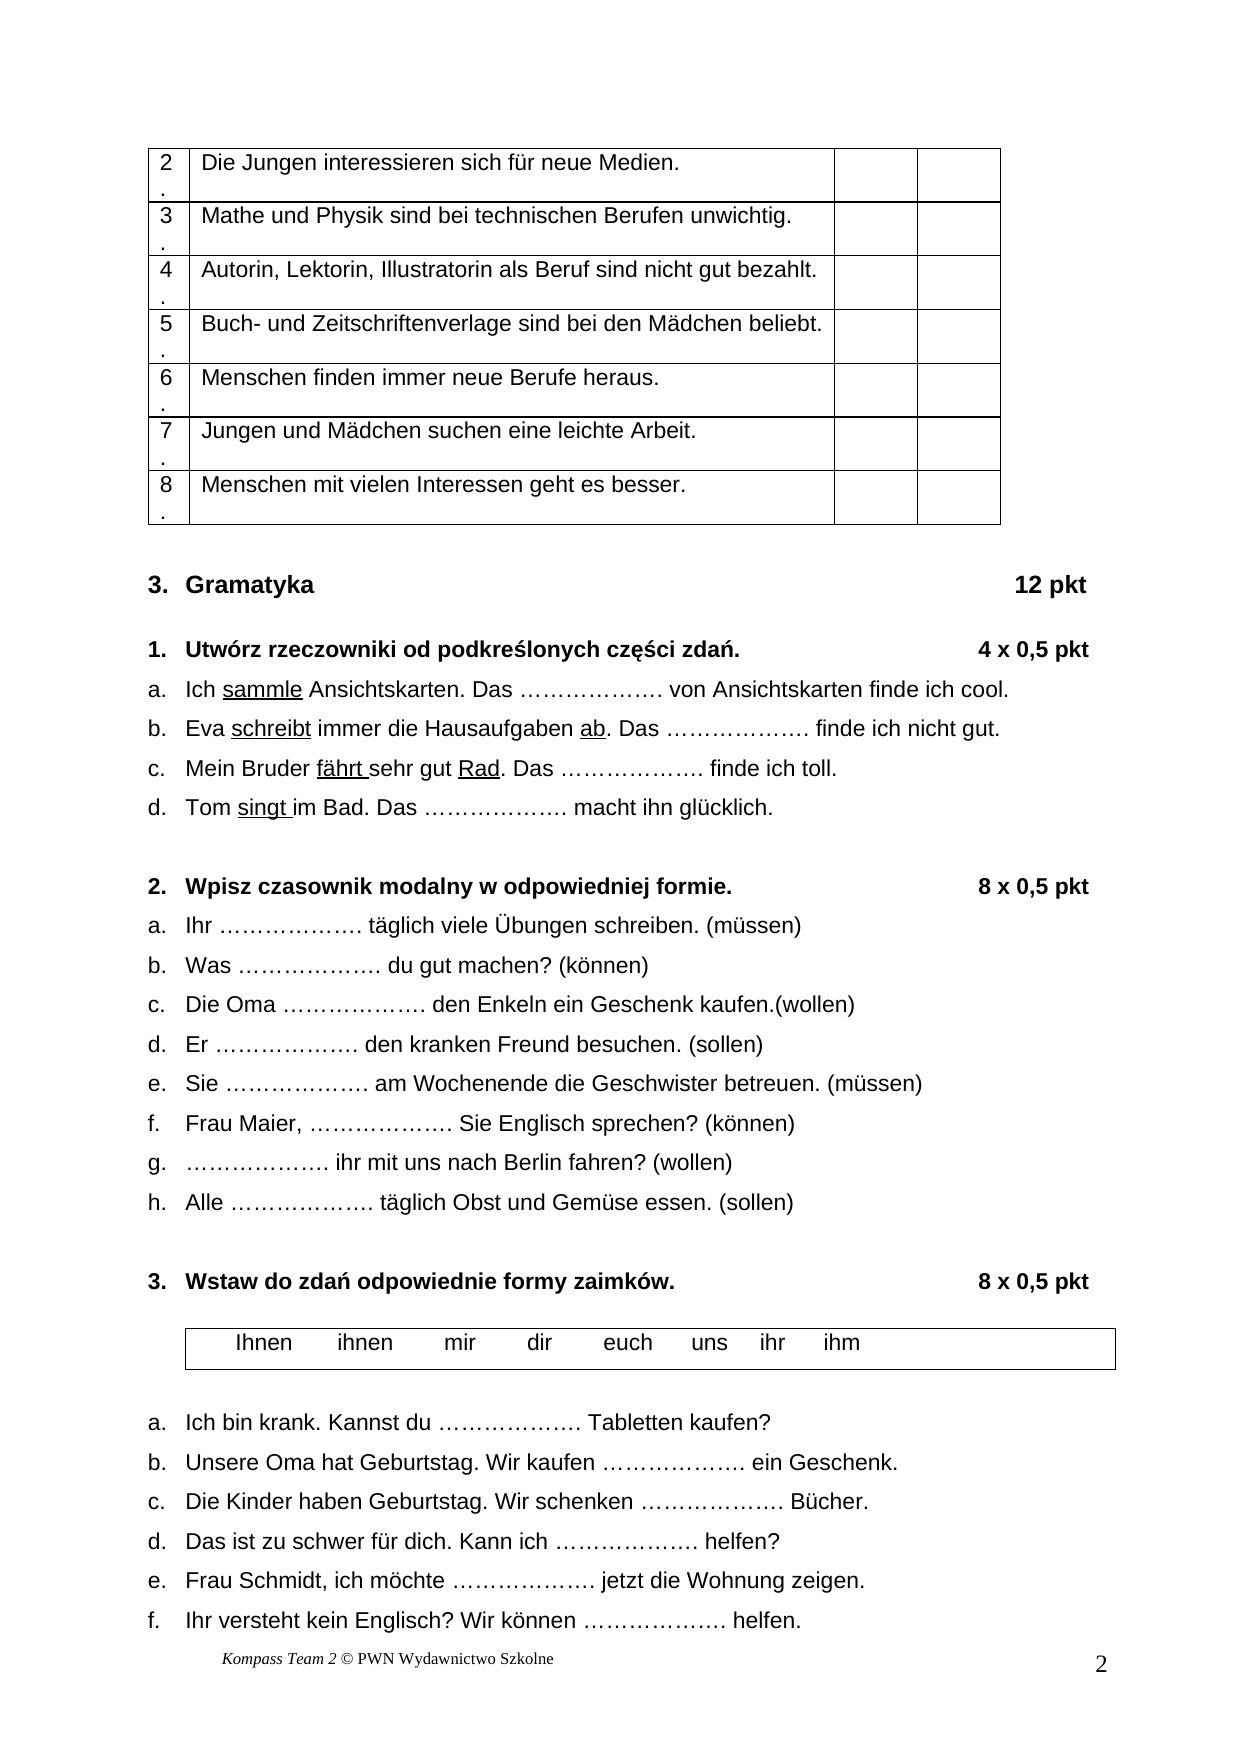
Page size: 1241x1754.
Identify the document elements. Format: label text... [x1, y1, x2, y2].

table_cell Mathe und Physik sind bei technischen Berufen unwichtig. [190, 203, 834, 255]
list Tom singt im Bad. Das ………………. macht ihn glücklich. [148, 794, 1092, 820]
table_cell 5. [149, 310, 189, 363]
table_cell [918, 364, 1000, 416]
table_cell [918, 149, 1000, 201]
list Frau Maier, ………………. Sie Englisch sprechen? (können) [148, 1110, 1092, 1136]
table_cell [835, 471, 917, 524]
table_cell Jungen und Mädchen suchen eine leichte Arbeit. [190, 418, 834, 470]
list Ich bin krank. Kannst du ………………. Tabletten kaufen? [148, 1409, 1092, 1436]
table_cell [918, 203, 1000, 255]
list Mein Bruder fährt sehr gut Rad. Das ………………. finde ich toll. [148, 754, 1092, 781]
list Die Oma ………………. den Enkeln ein Geschenk kaufen.(wollen) [148, 991, 1092, 1018]
table_cell [835, 310, 917, 363]
table_cell 7. [149, 418, 189, 470]
list Alle ………………. täglich Obst und Gemüse essen. (sollen) [148, 1189, 1092, 1215]
list Utwórz rzeczowniki od podkreślonych części zdań. 4 x 0,5 pkt [148, 636, 1092, 662]
table_cell [918, 418, 1000, 470]
list Frau Schmidt, ich möchte ………………. jetzt die Wohnung zeigen. [148, 1567, 1092, 1593]
table_cell 8. [149, 471, 189, 524]
table_cell [835, 256, 917, 309]
list Unsere Oma hat Geburtstag. Wir kaufen ………………. ein Geschenk. [148, 1449, 1092, 1475]
list Ich sammle Ansichtskarten. Das ………………. von Ansichtskarten finde ich cool. [148, 676, 1092, 702]
table_cell Buch- und Zeitschriftenverlage sind bei den Mädchen beliebt. [190, 310, 834, 363]
table_cell Menschen mit vielen Interessen geht es besser. [190, 471, 834, 524]
table_cell [835, 364, 917, 416]
list Was ………………. du gut machen? (können) [148, 952, 1092, 978]
table_cell 4. [149, 256, 189, 309]
list Wpisz czasownik modalny w odpowiedniej formie. 8 x 0,5 pkt [148, 873, 1092, 899]
list Wstaw do zdań odpowiednie formy zaimków. 8 x 0,5 pkt [148, 1268, 1092, 1294]
table_cell 2. [149, 149, 189, 201]
list Ihr ………………. täglich viele Übungen schreiben. (müssen) [148, 912, 1092, 939]
table_cell [835, 418, 917, 470]
table_cell [835, 203, 917, 255]
list Sie ………………. am Wochenende die Geschwister betreuen. (müssen) [148, 1070, 1092, 1097]
list Eva schreibt immer die Hausaufgaben ab. Das ………………. finde ich nicht gut. [148, 715, 1092, 741]
table_cell Die Jungen interessieren sich für neue Medien. [190, 149, 834, 201]
table_cell [835, 149, 917, 201]
table_cell Autorin, Lektorin, Illustratorin als Beruf sind nicht gut bezahlt. [190, 256, 834, 309]
table_cell Menschen finden immer neue Berufe heraus. [190, 364, 834, 416]
table_cell 3. [149, 203, 189, 255]
list Die Kinder haben Geburtstag. Wir schenken ………………. Bücher. [148, 1488, 1092, 1514]
list Ihr versteht kein Englisch? Wir können ………………. helfen. [148, 1607, 1092, 1633]
list Er ………………. den kranken Freund besuchen. (sollen) [148, 1031, 1092, 1057]
table_cell [918, 256, 1000, 309]
list Das ist zu schwer für dich. Kann ich ………………. helfen? [148, 1528, 1092, 1554]
table_cell [918, 471, 1000, 524]
list Gramatyka 12 pkt [148, 570, 1092, 599]
table_header Ihnen ihnen mir dir euch uns ihr ihm [186, 1329, 1115, 1369]
list ………………. ihr mit uns nach Berlin fahren? (wollen) [148, 1149, 1092, 1176]
table_cell [918, 310, 1000, 363]
table_cell 6. [149, 364, 189, 416]
